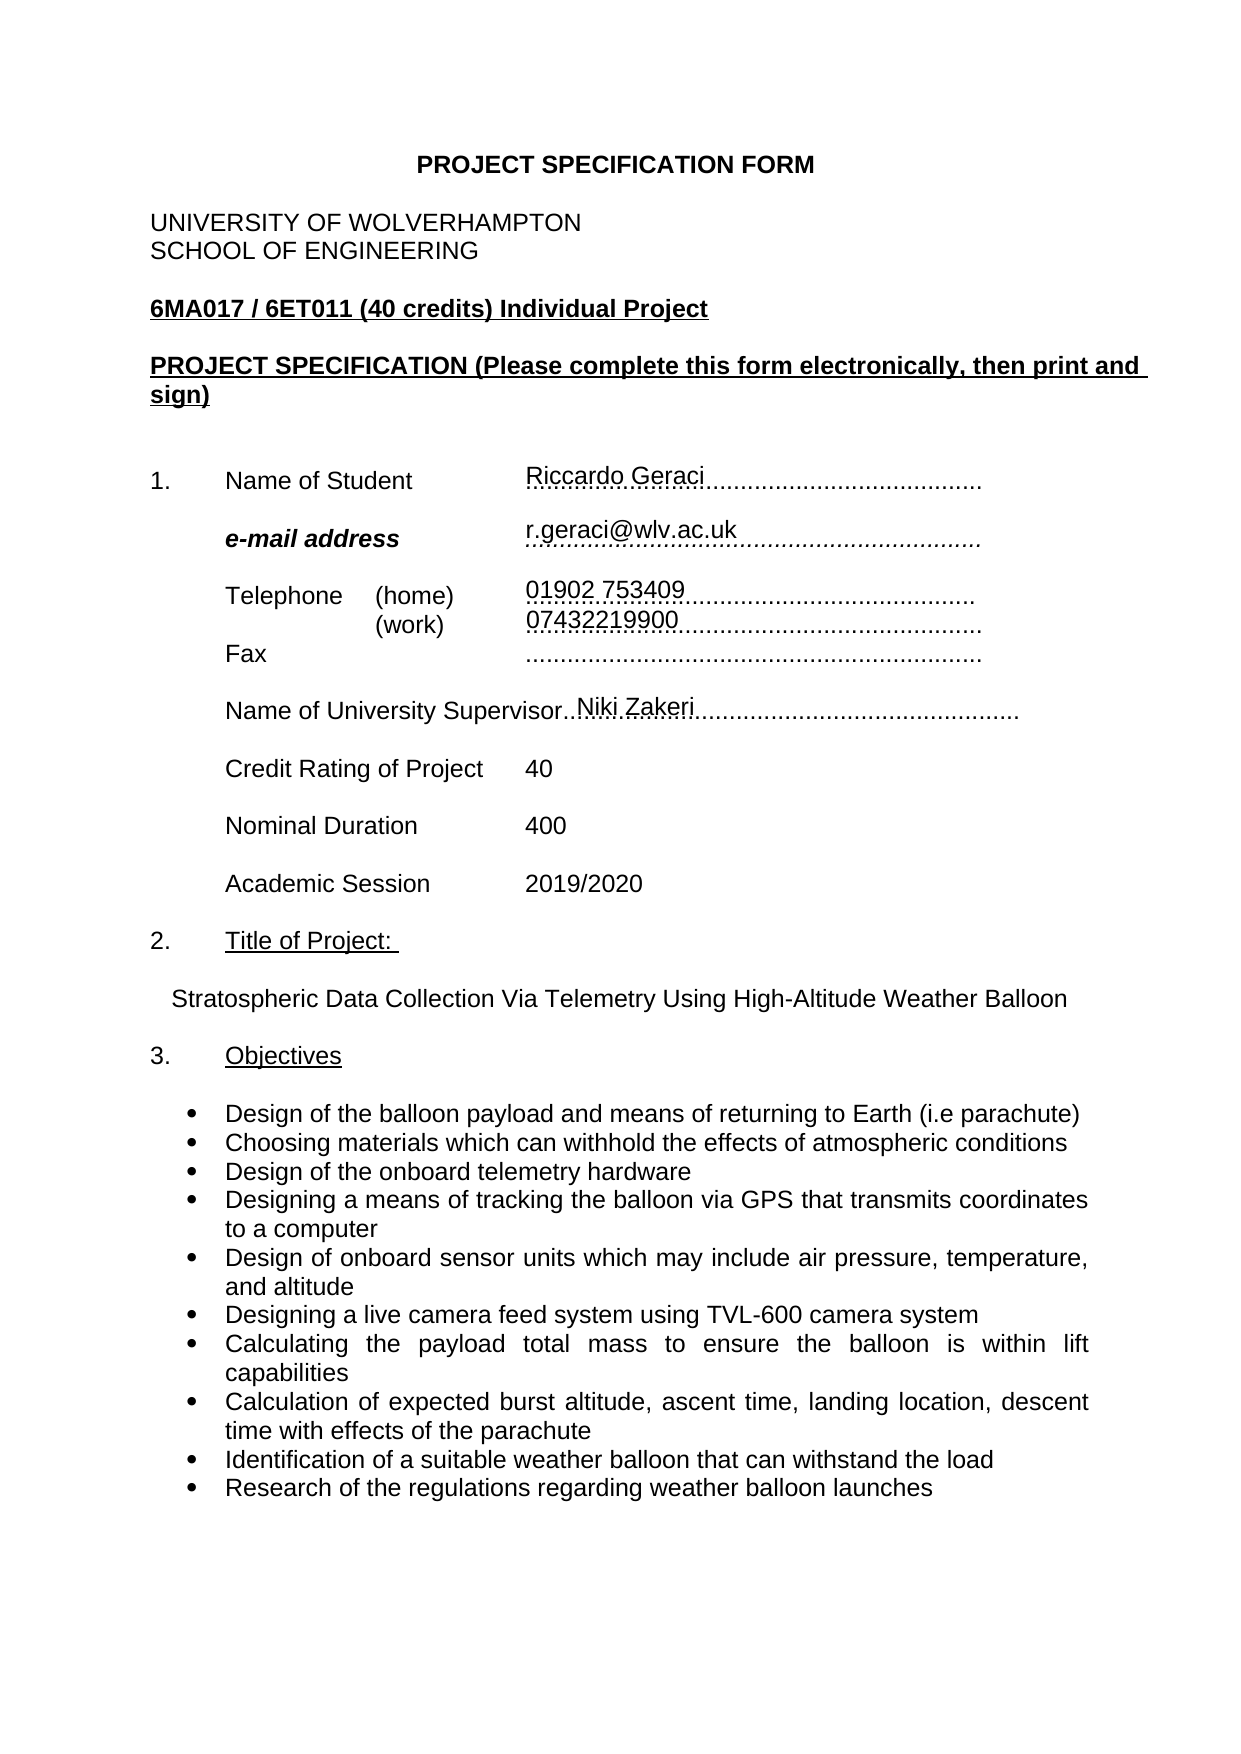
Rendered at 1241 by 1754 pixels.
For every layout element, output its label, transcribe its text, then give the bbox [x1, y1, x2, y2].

list Designing a live camera feed system using TVL-600 camera system [187, 1301, 1090, 1329]
list Choosing materials which can withhold the effects of atmospheric conditions [187, 1128, 1090, 1156]
text 2. Title of Project: [150, 926, 1090, 955]
text e-mail address .................................................................. [150, 524, 1090, 552]
text 1. Name of Student .................................................................. [150, 466, 1090, 495]
text Fax .................................................................. [150, 639, 1090, 667]
text (work) .................................................................. [150, 610, 1090, 639]
list Research of the regulations regarding weather balloon launches [187, 1473, 1090, 1502]
list Designing a means of tracking the balloon via GPS that transmits coordinates to a computer [187, 1185, 1090, 1243]
text 3. Objectives [150, 1041, 1090, 1070]
text UNIVERSITY OF WOLVERHAMPTON [150, 207, 1081, 236]
list Design of the onboard telemetry hardware [187, 1156, 1090, 1185]
list Design of onboard sensor units which may include air pressure, temperature, and altitude [187, 1243, 1090, 1301]
text Nominal Duration 400 [150, 811, 1090, 840]
text Credit Rating of Project 40 [150, 754, 1090, 782]
text PROJECT SPECIFICATION (Please complete this form electronically, then print and sign) [150, 351, 1186, 409]
list Calculating the payload total mass to ensure the balloon is within lift capabilities [187, 1329, 1090, 1387]
text Name of University Supervisor.................................................................. [150, 696, 1090, 725]
text 6MA017 / 6ET011 (40 credits) Individual Project [150, 294, 1090, 322]
text Stratospheric Data Collection Via Telemetry Using High-Altitude Weather Balloon [150, 984, 1090, 1012]
list Calculation of expected burst altitude, ascent time, landing location, descent time with effects of the parachute [187, 1387, 1090, 1444]
list Design of the balloon payload and means of returning to Earth (i.e parachute) [187, 1099, 1090, 1128]
text Telephone (home) ................................................................. [150, 581, 1090, 610]
list Identification of a suitable weather balloon that can withstand the load [187, 1444, 1090, 1473]
text PROJECT SPECIFICATION FORM [150, 150, 1081, 179]
text SCHOOL OF ENGINEERING [150, 236, 1081, 265]
text Academic Session 2019/2020 [150, 869, 1090, 897]
